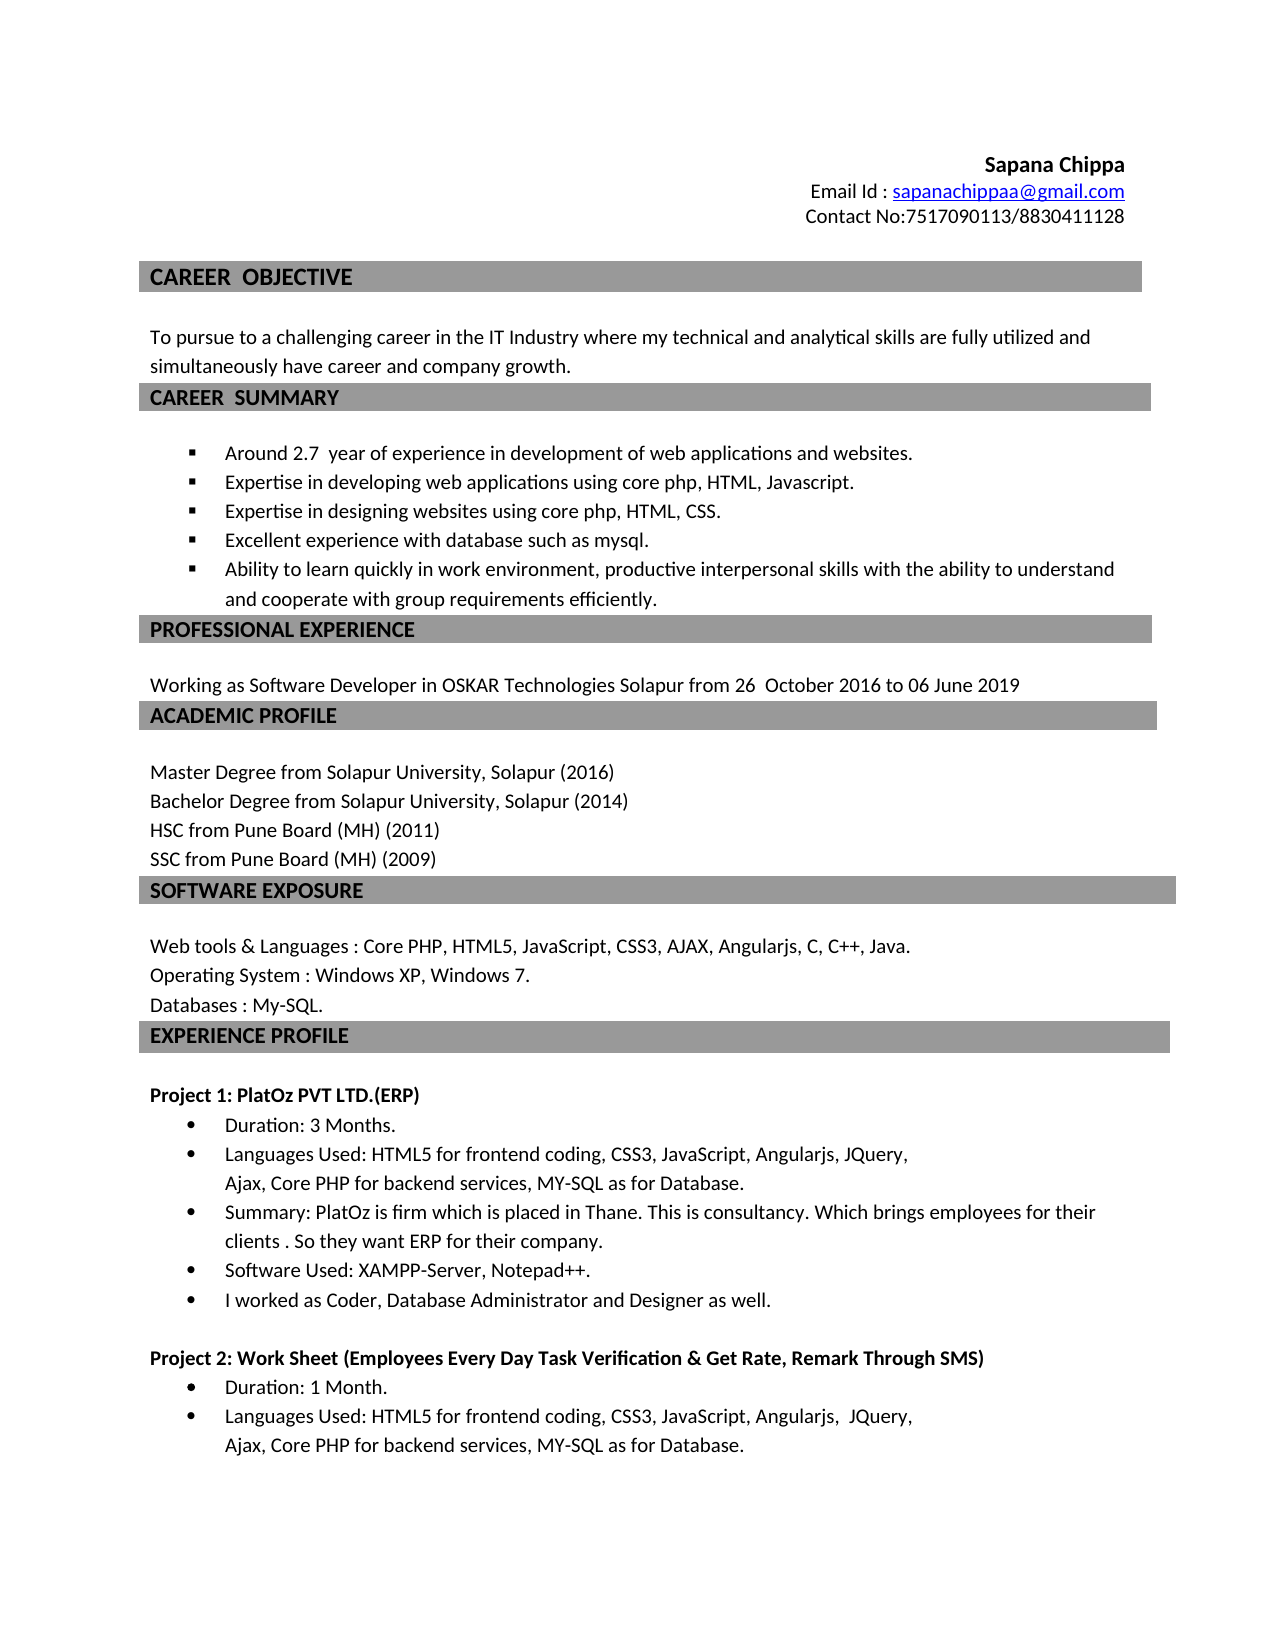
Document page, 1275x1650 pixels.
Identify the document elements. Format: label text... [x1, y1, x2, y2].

list Around 2.7 year of experience in development of web applications and websites. [187, 440, 1125, 465]
text Web tools & Languages : Core PHP, HTML5, JavaScript, CSS3, AJAX, Angularjs, C, C++, Java. [150, 933, 1125, 959]
text Contact No:7517090113/8830411128 [150, 203, 1125, 229]
table_header CAREER SUMMARY [139, 383, 1151, 411]
table_header SOFTWARE EXPOSURE [139, 876, 1176, 904]
text Sapana Chippa [150, 150, 1125, 178]
list I worked as Coder, Database Administrator and Designer as well. [187, 1287, 1125, 1312]
list Languages Used: HTML5 for frontend coding, CSS3, JavaScript, Angularjs, JQuery, [187, 1141, 1125, 1166]
table_header PROFESSIONAL EXPERIENCE [139, 615, 1152, 643]
list Duration: 3 Months. [187, 1112, 1125, 1137]
text To pursue to a challenging career in the IT Industry where my technical and analytical skills are fully utilized and simultaneously have career and company growth. [150, 324, 1125, 379]
text SSC from Pune Board (MH) (2009) [150, 847, 1125, 872]
text Project 2: Work Sheet (Employees Every Day Task Verification & Get Rate, Remark Through SMS) [150, 1345, 1125, 1371]
list Languages Used: HTML5 for frontend coding, CSS3, JavaScript, Angularjs, JQuery, [187, 1403, 1125, 1429]
list Ajax, Core PHP for backend services, MY-SQL as for Database. [225, 1170, 1125, 1196]
table_header EXPERIENCE PROFILE [139, 1021, 1170, 1053]
table_header CAREER OBJECTIVE [139, 261, 1142, 292]
list Ability to learn quickly in work environment, productive interpersonal skills with the ability to understand and cooperate with group requirements efficiently. [187, 557, 1125, 611]
list Duration: 1 Month. [187, 1374, 1125, 1400]
text Project 1: PlatOz PVT LTD.(ERP) [150, 1083, 1125, 1108]
list Excellent experience with database such as mysql. [187, 527, 1125, 553]
list Summary: PlatOz is firm which is placed in Thane. This is consultancy. Which brings employees for their clients . So they want ERP for their company. [187, 1199, 1125, 1254]
table_header ACADEMIC PROFILE [139, 701, 1157, 730]
list Expertise in developing web applications using core php, HTML, Javascript. [187, 469, 1125, 494]
text Bachelor Degree from Solapur University, Solapur (2014) [150, 788, 1125, 814]
text Databases : My-SQL. [150, 992, 1125, 1017]
text Email Id : sapanachippaa@gmail.com [150, 178, 1125, 203]
list Expertise in designing websites using core php, HTML, CSS. [187, 498, 1125, 524]
text HSC from Pune Board (MH) (2011) [150, 817, 1125, 843]
text Working as Software Developer in OSKAR Technologies Solapur from 26 October 2016 to 06 June 2019 [150, 672, 1125, 697]
list Ajax, Core PHP for backend services, MY-SQL as for Database. [225, 1433, 1125, 1458]
text Operating System : Windows XP, Windows 7. [150, 963, 1125, 988]
list Software Used: XAMPP-Server, Notepad++. [187, 1258, 1125, 1283]
text Master Degree from Solapur University, Solapur (2016) [150, 759, 1125, 784]
